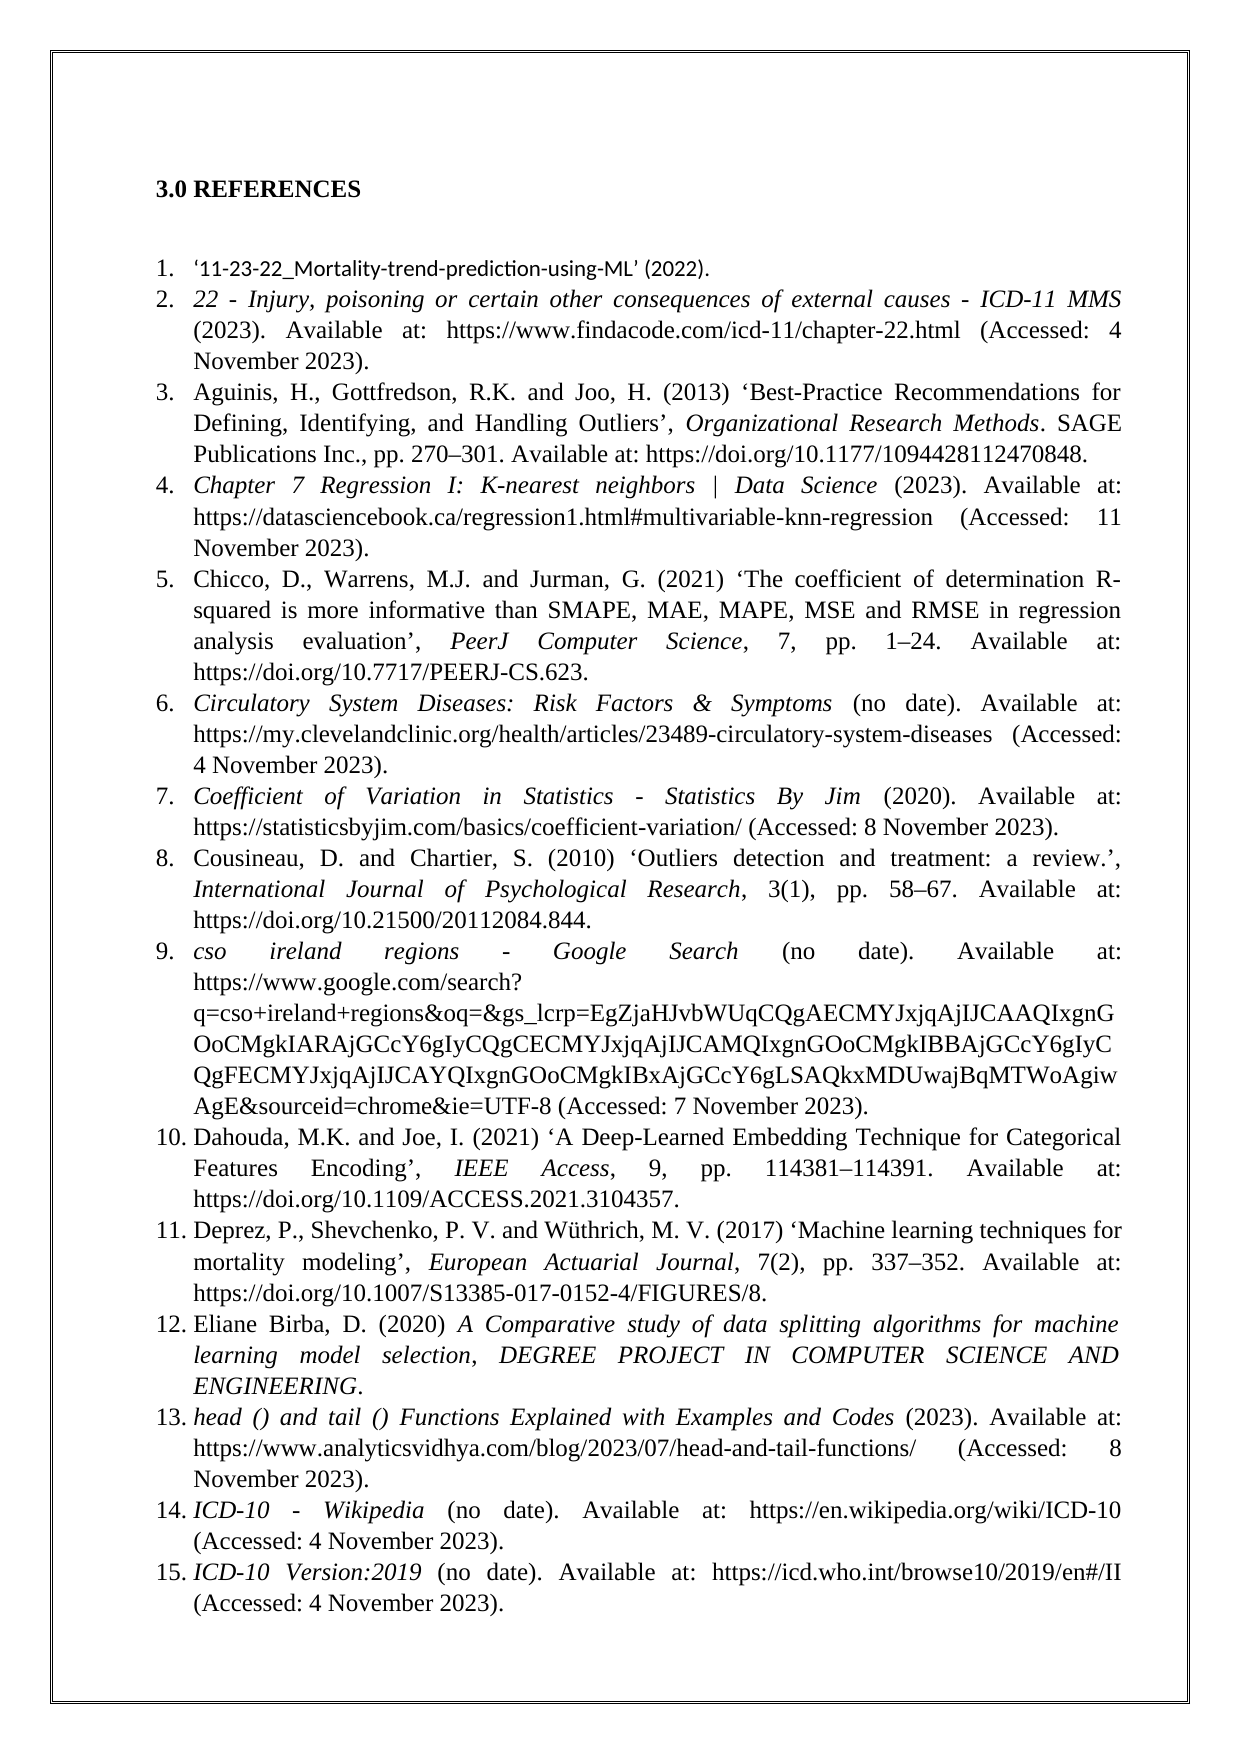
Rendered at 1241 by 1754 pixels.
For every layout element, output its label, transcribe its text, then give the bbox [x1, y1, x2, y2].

subtitle REFERENCES [156, 174, 1122, 203]
